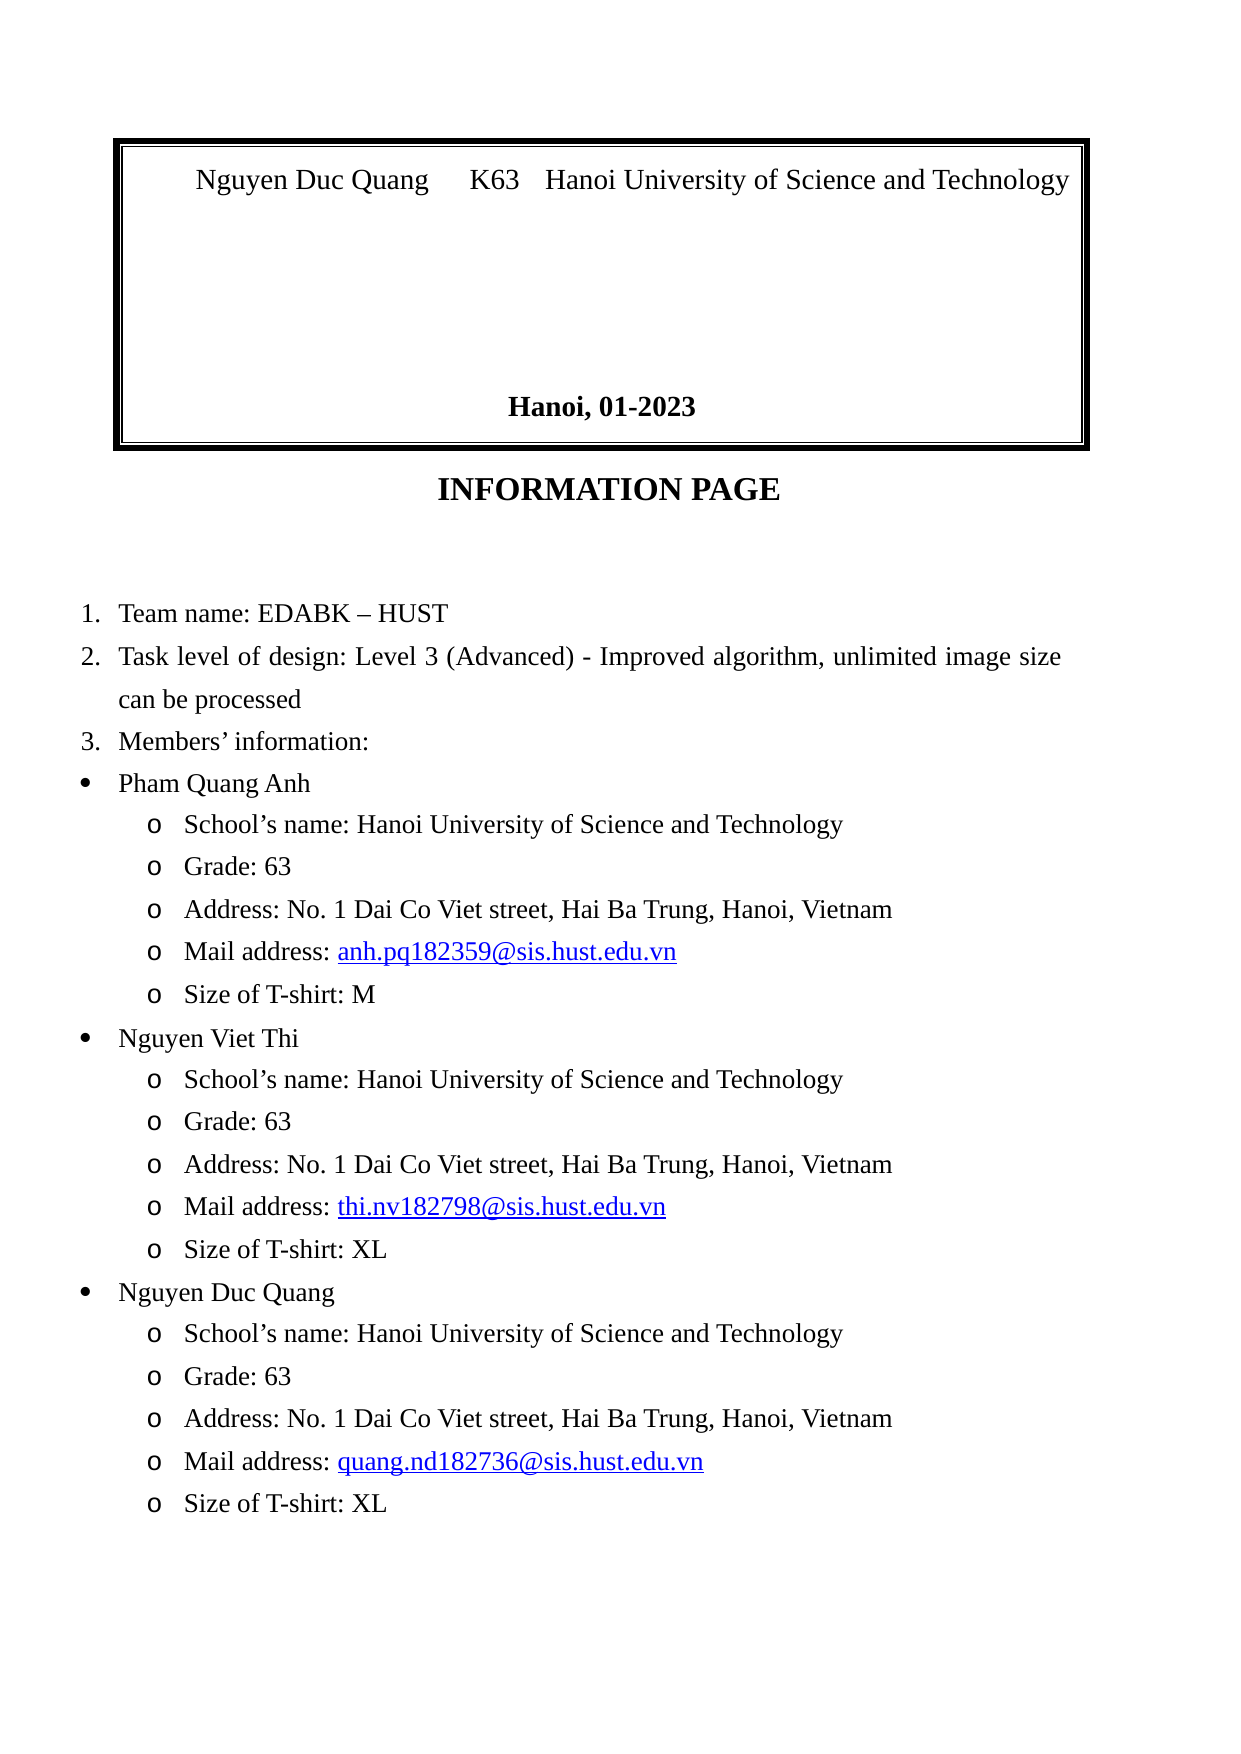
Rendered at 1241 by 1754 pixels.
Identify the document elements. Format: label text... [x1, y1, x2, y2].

text INFORMATION PAGE [118, 451, 1063, 526]
list Task level of design: Level 3 (Advanced) - Improved algorithm, unlimited image size can be processed [81, 637, 1063, 717]
list School’s name: Hanoi University of Science and Technology [146, 806, 1063, 843]
list School’s name: Hanoi University of Science and Technology [146, 1315, 1063, 1353]
list Grade: 63 [146, 1103, 1063, 1141]
list Grade: 63 [146, 848, 1063, 886]
list Size of T-shirt: M [146, 976, 1063, 1013]
list Grade: 63 [146, 1358, 1063, 1395]
list Size of T-shirt: XL [146, 1485, 1063, 1523]
list Address: No. 1 Dai Co Viet street, Hai Ba Trung, Hanoi, Vietnam [146, 1146, 1063, 1183]
list Size of T-shirt: XL [146, 1231, 1063, 1268]
list Mail address: quang.nd182736@sis.hust.edu.vn [146, 1443, 1063, 1480]
list Pham Quang Anh [81, 764, 1063, 801]
list Team name: EDABK – HUST [81, 594, 1063, 632]
list Nguyen Viet Thi [81, 1018, 1063, 1056]
list Mail address: anh.pq182359@sis.hust.edu.vn [146, 933, 1063, 971]
list Address: No. 1 Dai Co Viet street, Hai Ba Trung, Hanoi, Vietnam [146, 1400, 1063, 1438]
list Mail address: thi.nv182798@sis.hust.edu.vn [146, 1188, 1063, 1226]
list Address: No. 1 Dai Co Viet street, Hai Ba Trung, Hanoi, Vietnam [146, 891, 1063, 928]
list Members’ information: [81, 722, 1063, 759]
list Nguyen Duc Quang [81, 1273, 1063, 1311]
list School’s name: Hanoi University of Science and Technology [146, 1061, 1063, 1098]
